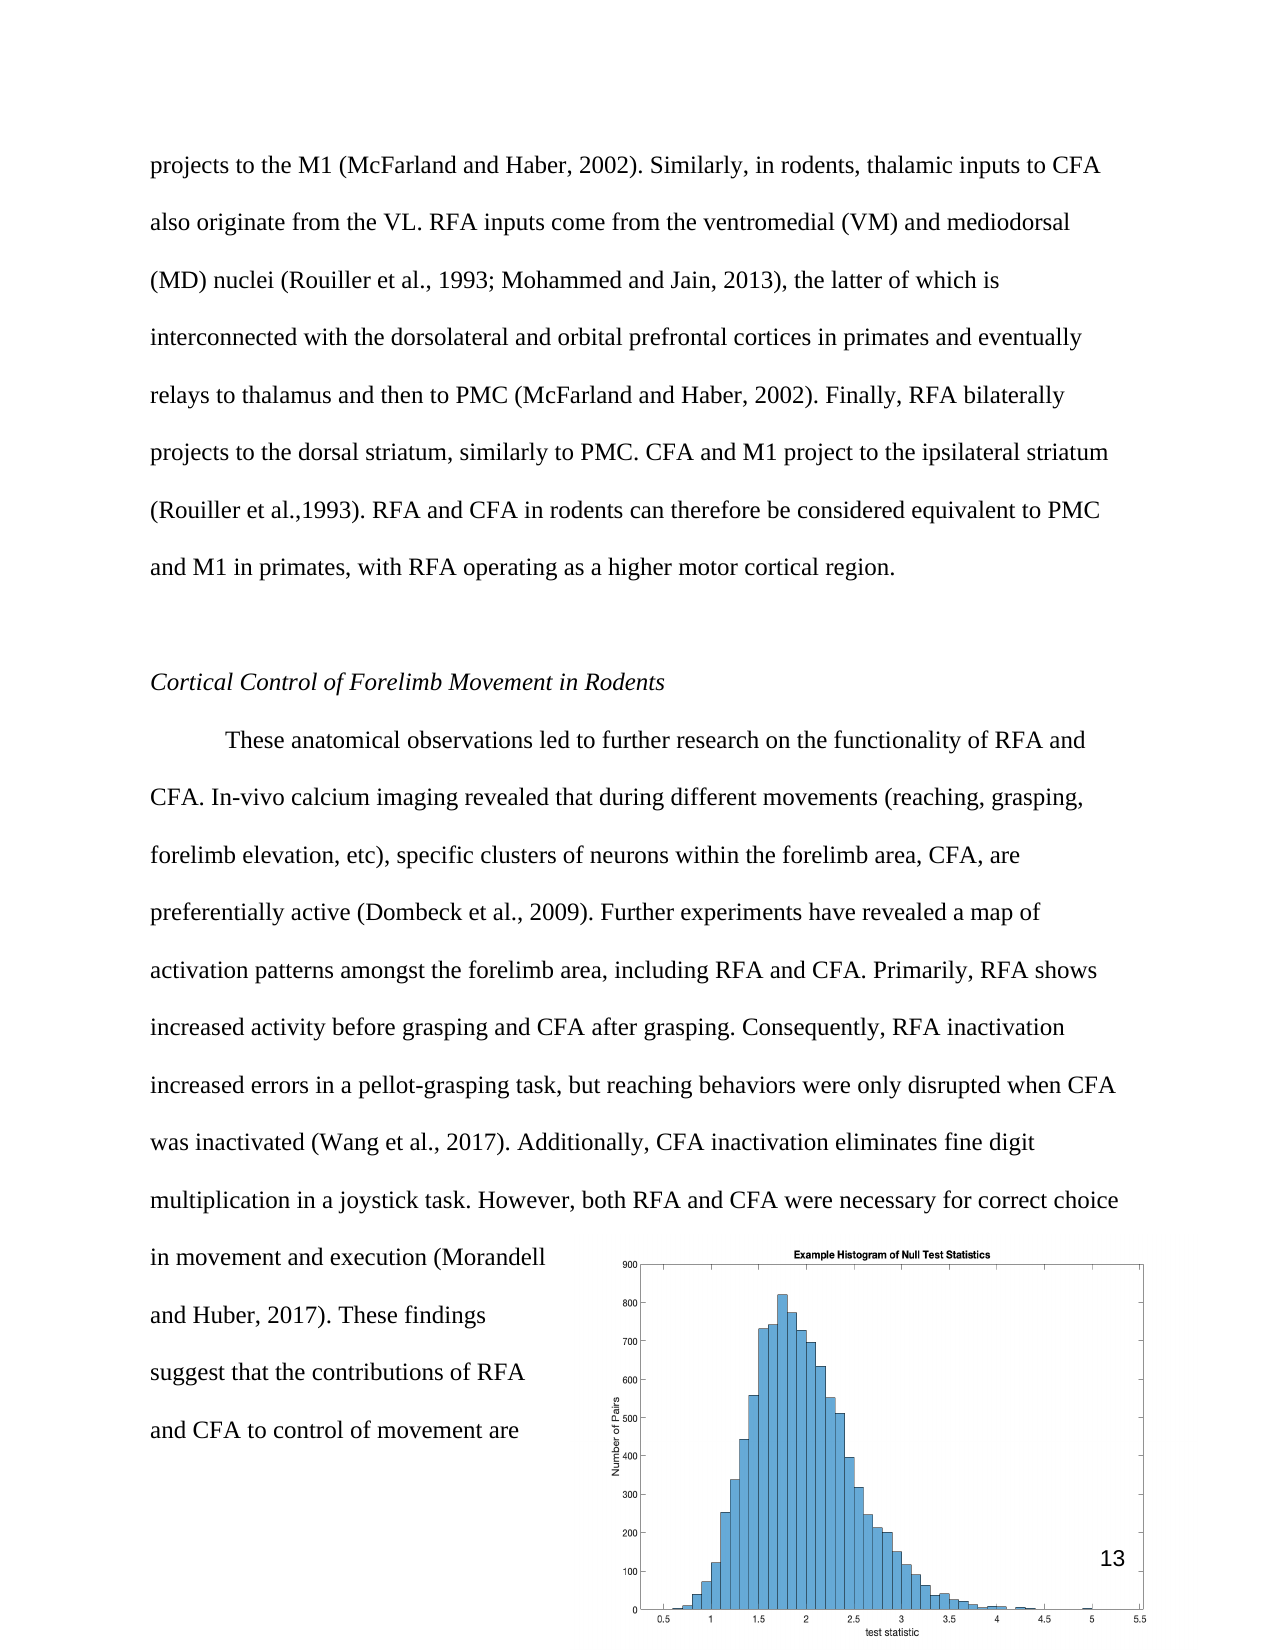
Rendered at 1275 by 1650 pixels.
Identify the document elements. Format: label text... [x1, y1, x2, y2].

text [150, 725, 1125, 1444]
picture [570, 1234, 1198, 1650]
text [150, 150, 1125, 581]
text Cortical Control of Forelimb Movement in Rodents [150, 667, 1125, 696]
